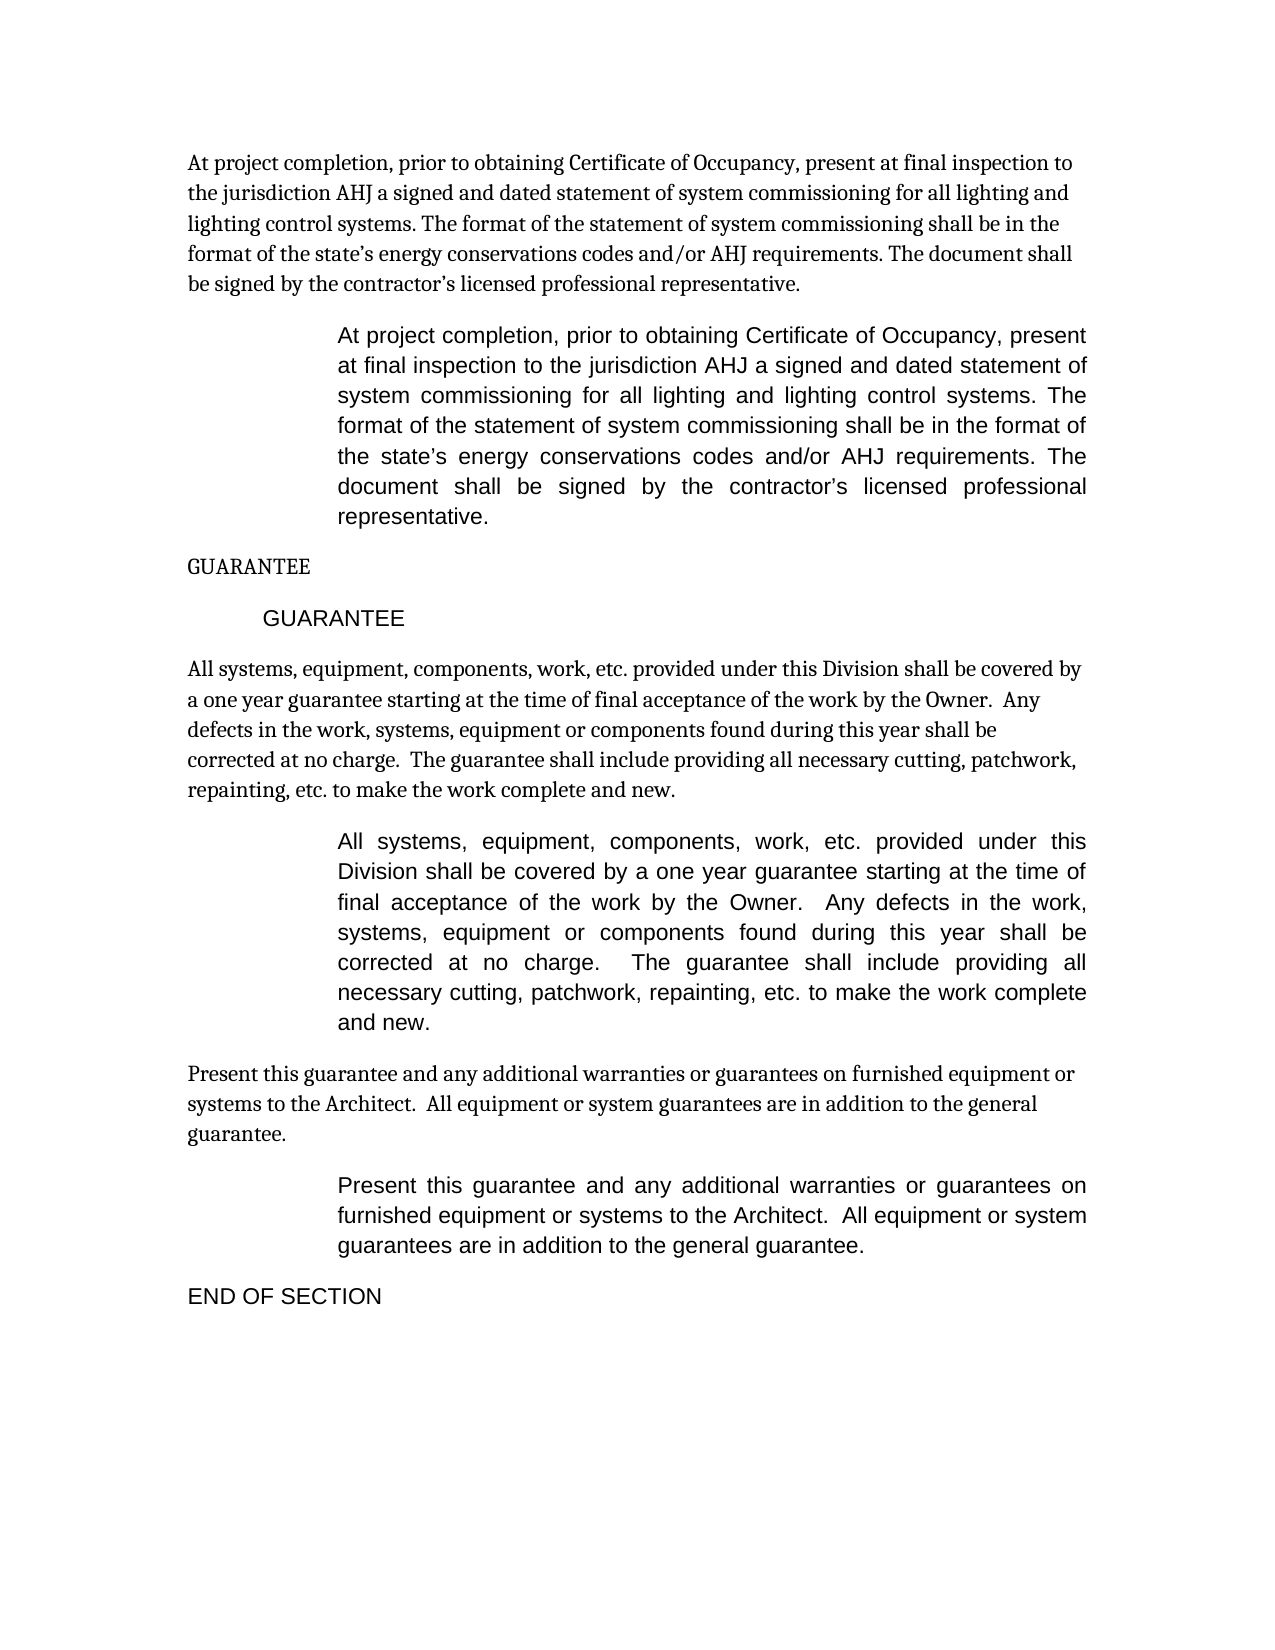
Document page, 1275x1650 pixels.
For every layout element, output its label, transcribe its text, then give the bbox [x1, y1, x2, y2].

text Present this guarantee and any additional warranties or guarantees on furnished equipment or systems to the Architect. All equipment or system guarantees are in addition to the general guarantee. [187, 1060, 1087, 1147]
text END OF SECTION [187, 1283, 1087, 1310]
text GUARANTEE [187, 554, 1087, 581]
text All systems, equipment, components, work, etc. provided under this Division shall be covered by a one year guarantee starting at the time of final acceptance of the work by the Owner. Any defects in the work, systems, equipment or components found during this year shall be corrected at no charge. The guarantee shall include providing all necessary cutting, patchwork, repainting, etc. to make the work complete and new. [337, 828, 1087, 1036]
text At project completion, prior to obtaining Certificate of Occupancy, present at final inspection to the jurisdiction AHJ a signed and dated statement of system commissioning for all lighting and lighting control systems. The format of the statement of system commissioning shall be in the format of the state’s energy conservations codes and/or AHJ requirements. The document shall be signed by the contractor’s licensed professional representative. [337, 322, 1087, 529]
text GUARANTEE [262, 605, 1087, 632]
text All systems, equipment, components, work, etc. provided under this Division shall be covered by a one year guarantee starting at the time of final acceptance of the work by the Owner. Any defects in the work, systems, equipment or components found during this year shall be corrected at no charge. The guarantee shall include providing all necessary cutting, patchwork, repainting, etc. to make the work complete and new. [187, 656, 1087, 803]
text Present this guarantee and any additional warranties or guarantees on furnished equipment or systems to the Architect. All equipment or system guarantees are in addition to the general guarantee. [337, 1172, 1087, 1259]
text At project completion, prior to obtaining Certificate of Occupancy, present at final inspection to the jurisdiction AHJ a signed and dated statement of system commissioning for all lighting and lighting control systems. The format of the statement of system commissioning shall be in the format of the state’s energy conservations codes and/or AHJ requirements. The document shall be signed by the contractor’s licensed professional representative. [187, 150, 1087, 297]
